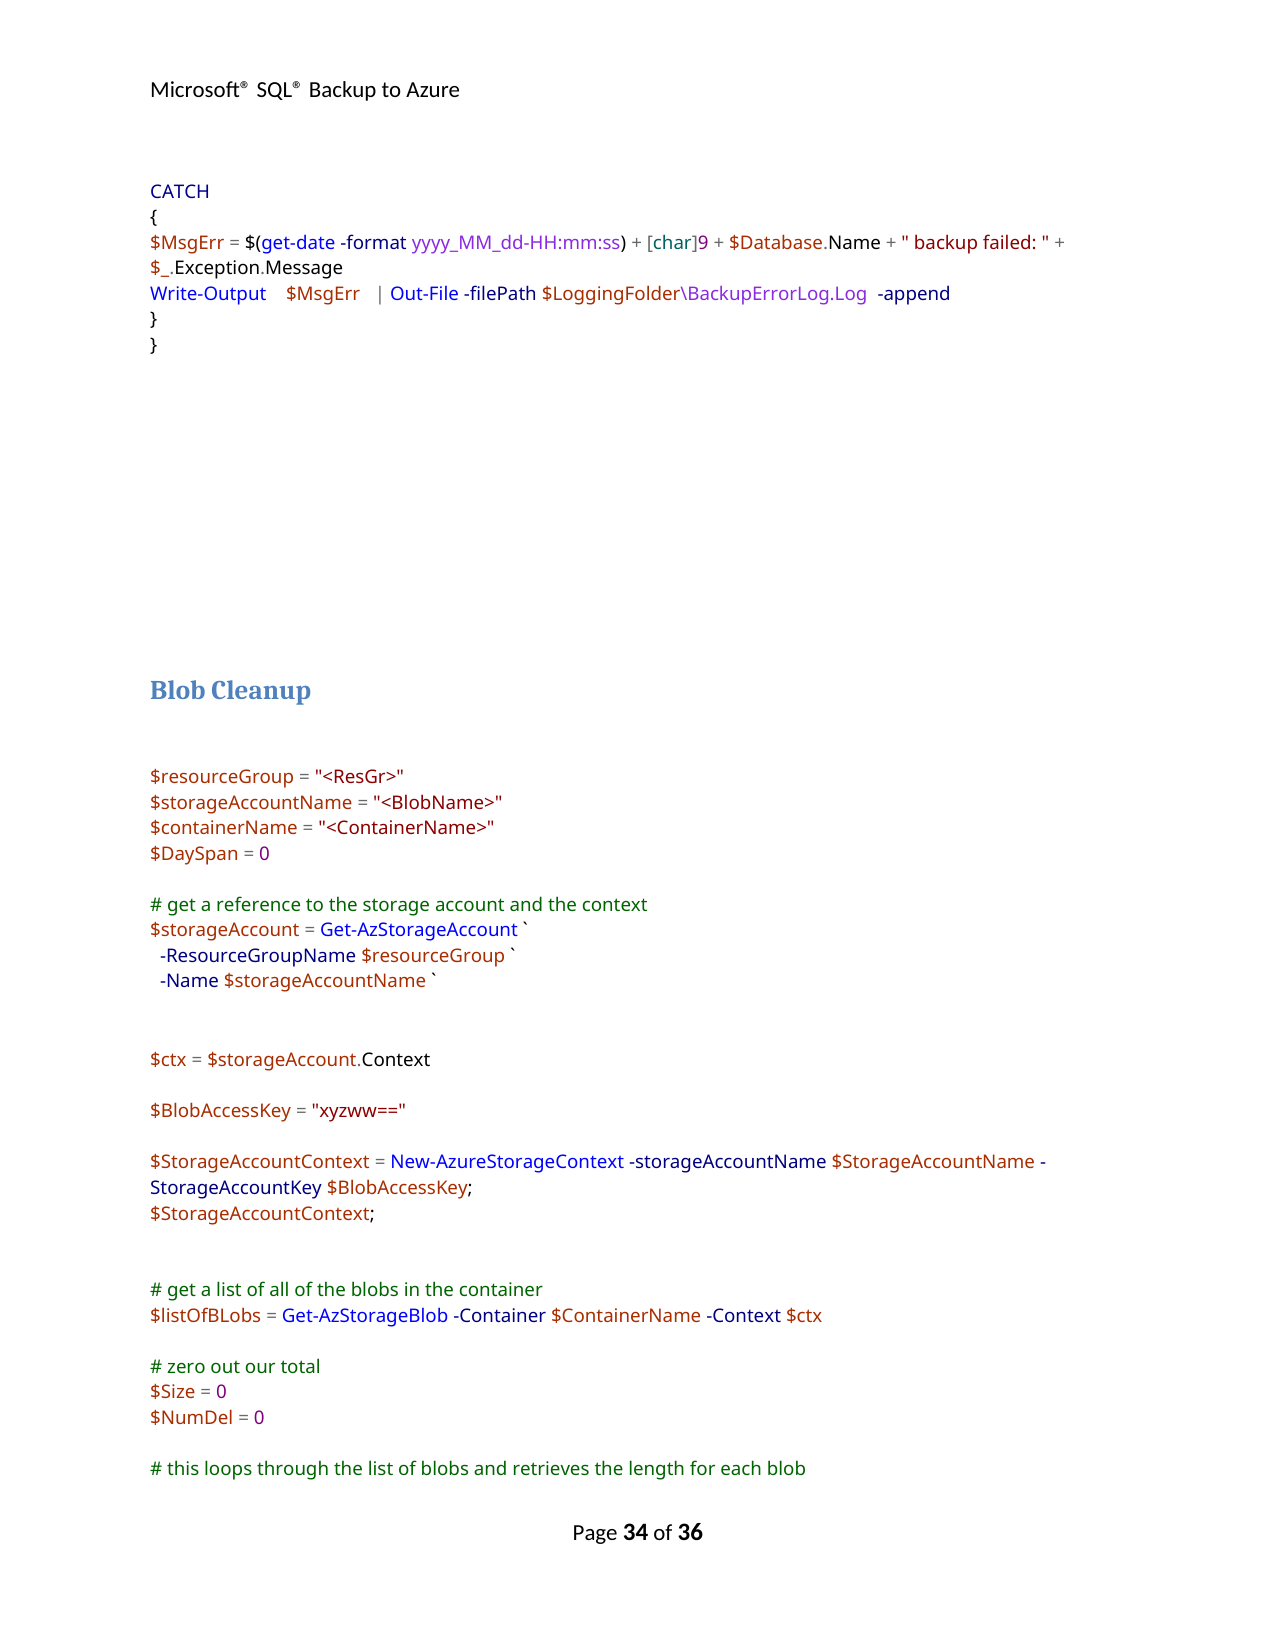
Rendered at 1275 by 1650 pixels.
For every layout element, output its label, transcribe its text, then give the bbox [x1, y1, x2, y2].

text # zero out our total [150, 1353, 1125, 1378]
text -Name $storageAccountName ` [150, 968, 1125, 993]
text $ctx = $storageAccount.Context [150, 1047, 1125, 1072]
text CATCH [150, 178, 1125, 203]
text Write-Output $MsgErr | Out-File -filePath $LoggingFolder\BackupErrorLog.Log -append [150, 280, 1125, 306]
subtitle Blob Cleanup [150, 675, 1125, 706]
text } [150, 306, 1125, 331]
text $storageAccount = Get-AzStorageAccount ` [150, 917, 1125, 942]
text $Size = 0 [150, 1378, 1125, 1404]
text } [150, 331, 1125, 357]
text $containerName = "<ContainerName>" [150, 814, 1125, 840]
text -ResourceGroupName $resourceGroup ` [150, 942, 1125, 968]
text $DaySpan = 0 [150, 840, 1125, 866]
text # get a list of all of the blobs in the container [150, 1276, 1125, 1302]
text $MsgErr = $(get-date -format yyyy_MM_dd-HH:mm:ss) + [char]9 + $Database.Name + " backup failed: " + $_.Exception.Message [150, 229, 1125, 280]
text $StorageAccountContext = New-AzureStorageContext -storageAccountName $StorageAccountName -StorageAccountKey $BlobAccessKey; [150, 1149, 1125, 1200]
text $StorageAccountContext; [150, 1200, 1125, 1225]
text { [150, 203, 1125, 229]
text $listOfBLobs = Get-AzStorageBlob -Container $ContainerName -Context $ctx [150, 1302, 1125, 1327]
text $storageAccountName = "<BlobName>" [150, 789, 1125, 814]
text # get a reference to the storage account and the context [150, 891, 1125, 917]
text $BlobAccessKey = "xyzww==" [150, 1098, 1125, 1123]
text $resourceGroup = "<ResGr>" [150, 763, 1125, 789]
text $NumDel = 0 [150, 1404, 1125, 1429]
text # this loops through the list of blobs and retrieves the length for each blob [150, 1455, 1125, 1481]
